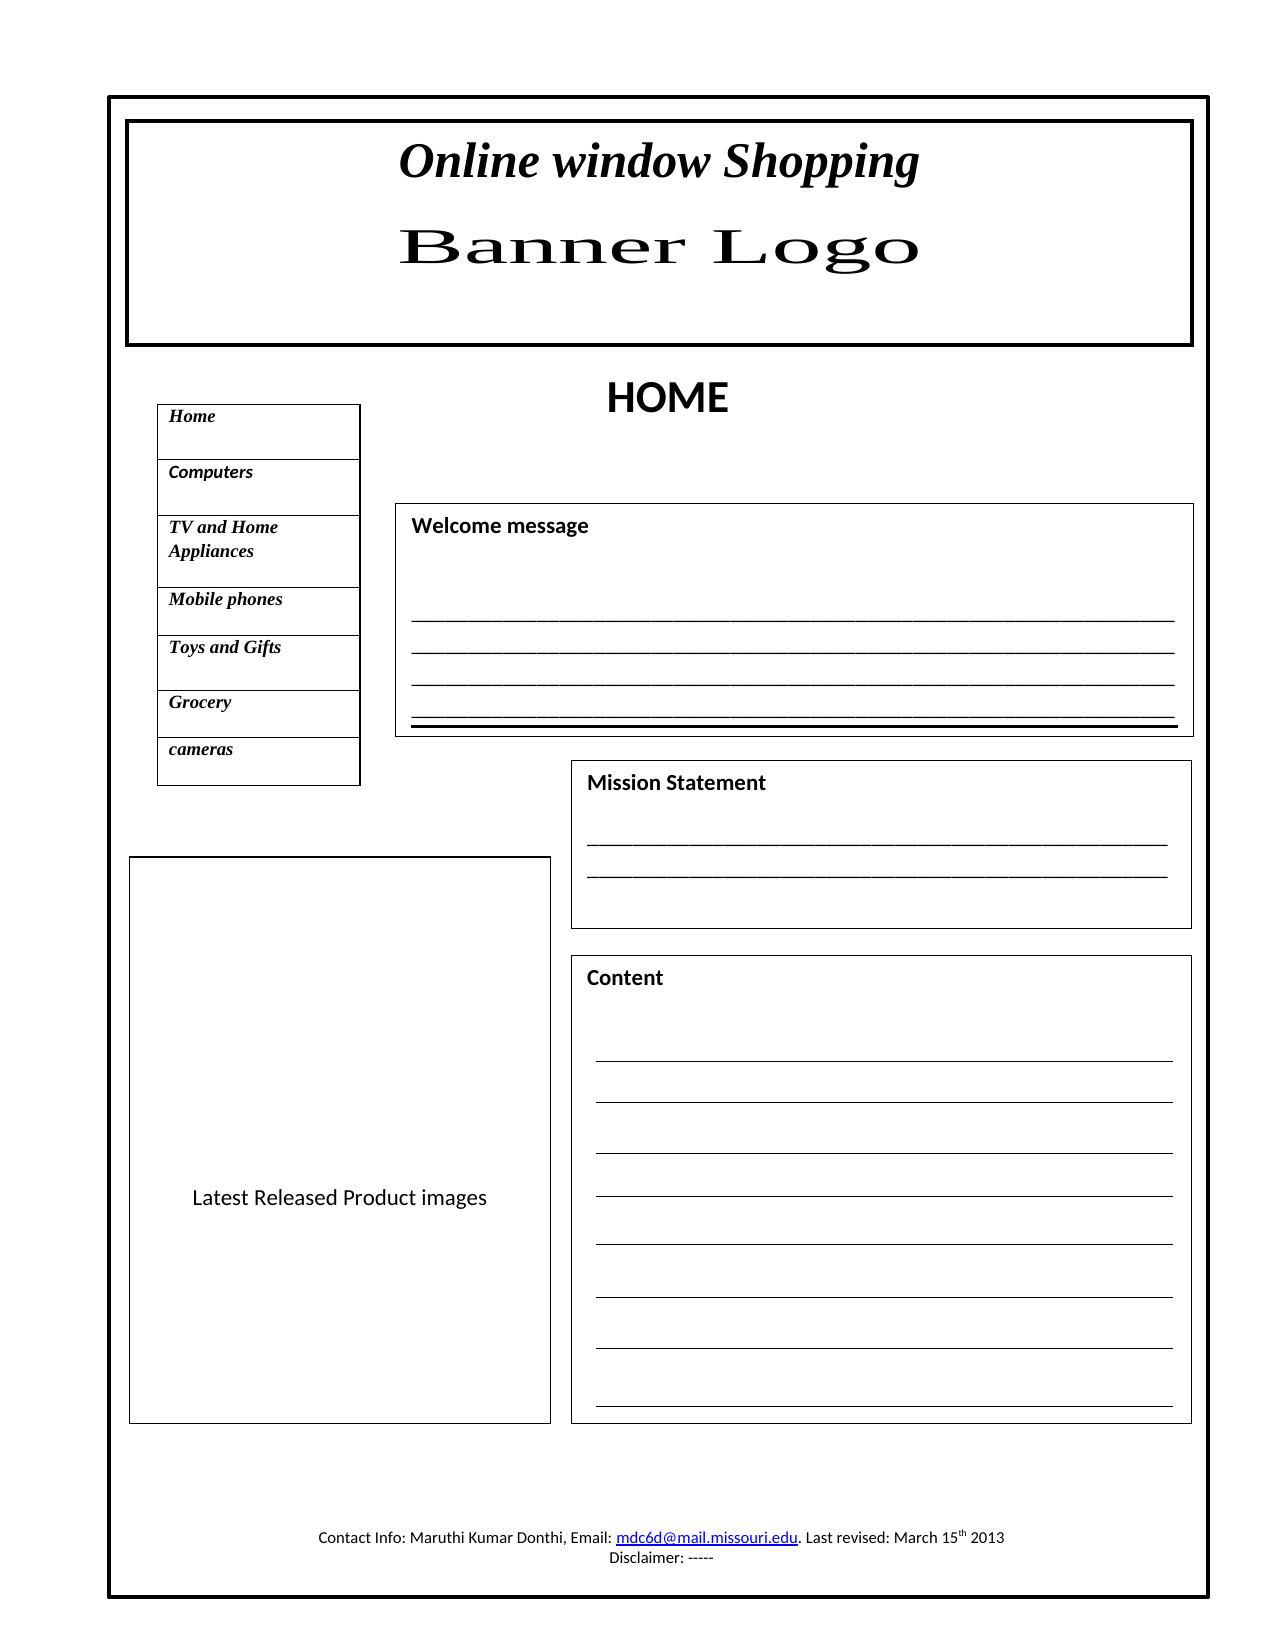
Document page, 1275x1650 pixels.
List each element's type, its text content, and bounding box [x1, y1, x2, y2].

table_cell Toys and Gifts [158, 636, 359, 690]
table_cell cameras [158, 738, 359, 785]
table_cell Mobile phones [158, 588, 359, 634]
table_cell Grocery [158, 691, 359, 737]
table_cell Computers [158, 460, 359, 514]
table_cell TV and Home Appliances [158, 516, 359, 587]
table_header Home [158, 405, 359, 459]
